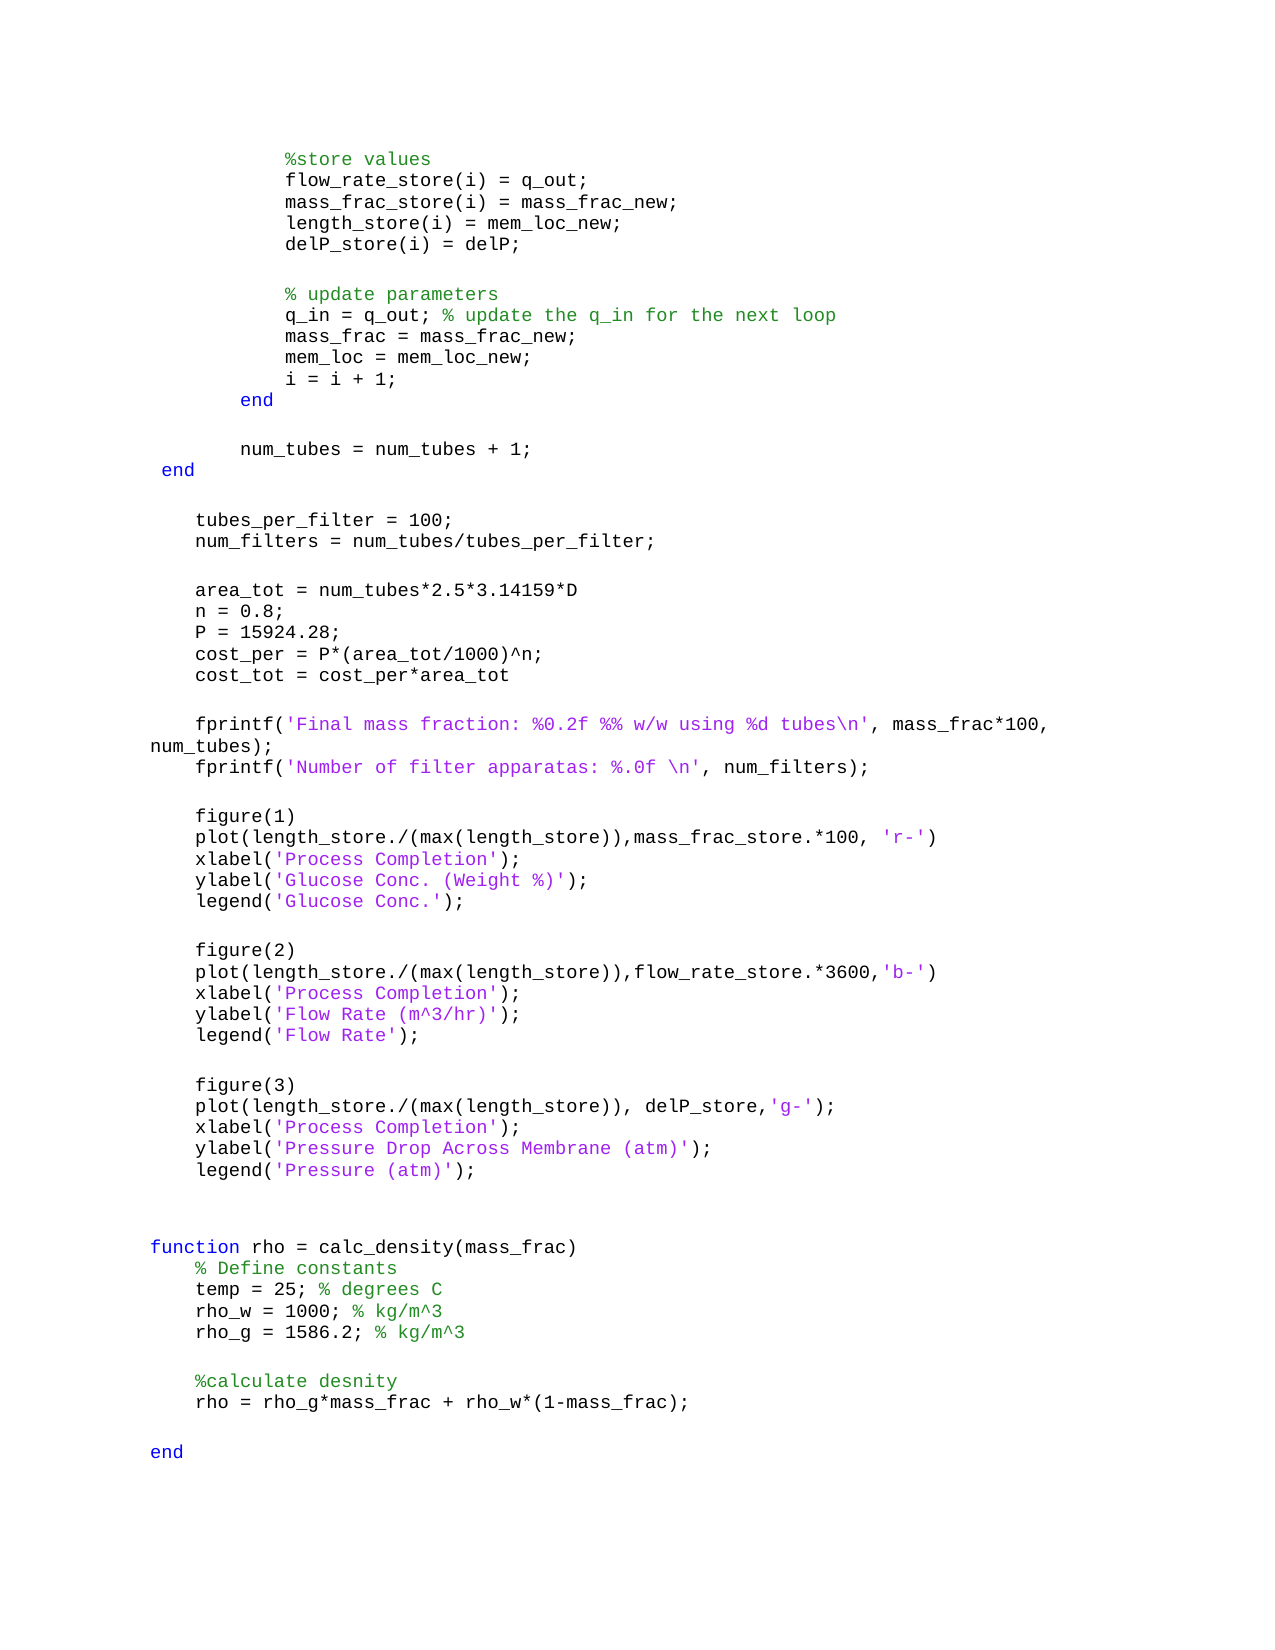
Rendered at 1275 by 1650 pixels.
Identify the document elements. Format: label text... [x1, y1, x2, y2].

text flow_rate_store(i) = q_out; [150, 171, 1125, 192]
text rho = rho_g*mass_frac + rho_w*(1-mass_frac); [150, 1393, 1125, 1414]
text i = i + 1; [150, 369, 1125, 391]
text area_tot = num_tubes*2.5*3.14159*D [150, 581, 1125, 602]
text ylabel('Pressure Drop Across Membrane (atm)'); [150, 1139, 1125, 1160]
text fprintf('Final mass fraction: %0.2f %% w/w using %d tubes\n', mass_frac*100, num_tubes); [150, 715, 1125, 758]
text xlabel('Process Completion'); [150, 1118, 1125, 1139]
text rho_w = 1000; % kg/m^3 [150, 1301, 1125, 1323]
text cost_tot = cost_per*area_tot [150, 666, 1125, 687]
text n = 0.8; [150, 602, 1125, 623]
text num_tubes = num_tubes + 1; [150, 440, 1125, 461]
text mem_loc = mem_loc_new; [150, 348, 1125, 369]
text end [150, 1442, 1125, 1464]
text q_in = q_out; % update the q_in for the next loop [150, 306, 1125, 327]
text rho_g = 1586.2; % kg/m^3 [150, 1323, 1125, 1344]
text figure(2) [150, 941, 1125, 962]
text mass_frac_store(i) = mass_frac_new; [150, 192, 1125, 214]
text length_store(i) = mem_loc_new; [150, 214, 1125, 235]
text plot(length_store./(max(length_store)),mass_frac_store.*100, 'r-') [150, 828, 1125, 849]
text plot(length_store./(max(length_store)), delP_store,'g-'); [150, 1097, 1125, 1118]
text %calculate desnity [150, 1372, 1125, 1393]
text legend('Glucose Conc.'); [150, 892, 1125, 913]
text figure(1) [150, 807, 1125, 828]
text figure(3) [150, 1075, 1125, 1097]
text end [150, 391, 1125, 412]
text num_filters = num_tubes/tubes_per_filter; [150, 532, 1125, 553]
text legend('Flow Rate'); [150, 1026, 1125, 1047]
text xlabel('Process Completion'); [150, 984, 1125, 1005]
text function rho = calc_density(mass_frac) [150, 1238, 1125, 1259]
text mass_frac = mass_frac_new; [150, 327, 1125, 348]
text xlabel('Process Completion'); [150, 849, 1125, 871]
text fprintf('Number of filter apparatas: %.0f \n', num_filters); [150, 758, 1125, 779]
text temp = 25; % degrees C [150, 1280, 1125, 1301]
text cost_per = P*(area_tot/1000)^n; [150, 644, 1125, 666]
text % update parameters [150, 284, 1125, 306]
text end [150, 461, 1125, 482]
text ylabel('Flow Rate (m^3/hr)'); [150, 1005, 1125, 1026]
text % Define constants [150, 1259, 1125, 1280]
text delP_store(i) = delP; [150, 235, 1125, 256]
text %store values [150, 150, 1125, 171]
text ylabel('Glucose Conc. (Weight %)'); [150, 871, 1125, 892]
text plot(length_store./(max(length_store)),flow_rate_store.*3600,'b-') [150, 962, 1125, 984]
text P = 15924.28; [150, 623, 1125, 644]
text tubes_per_filter = 100; [150, 510, 1125, 532]
text legend('Pressure (atm)'); [150, 1160, 1125, 1182]
